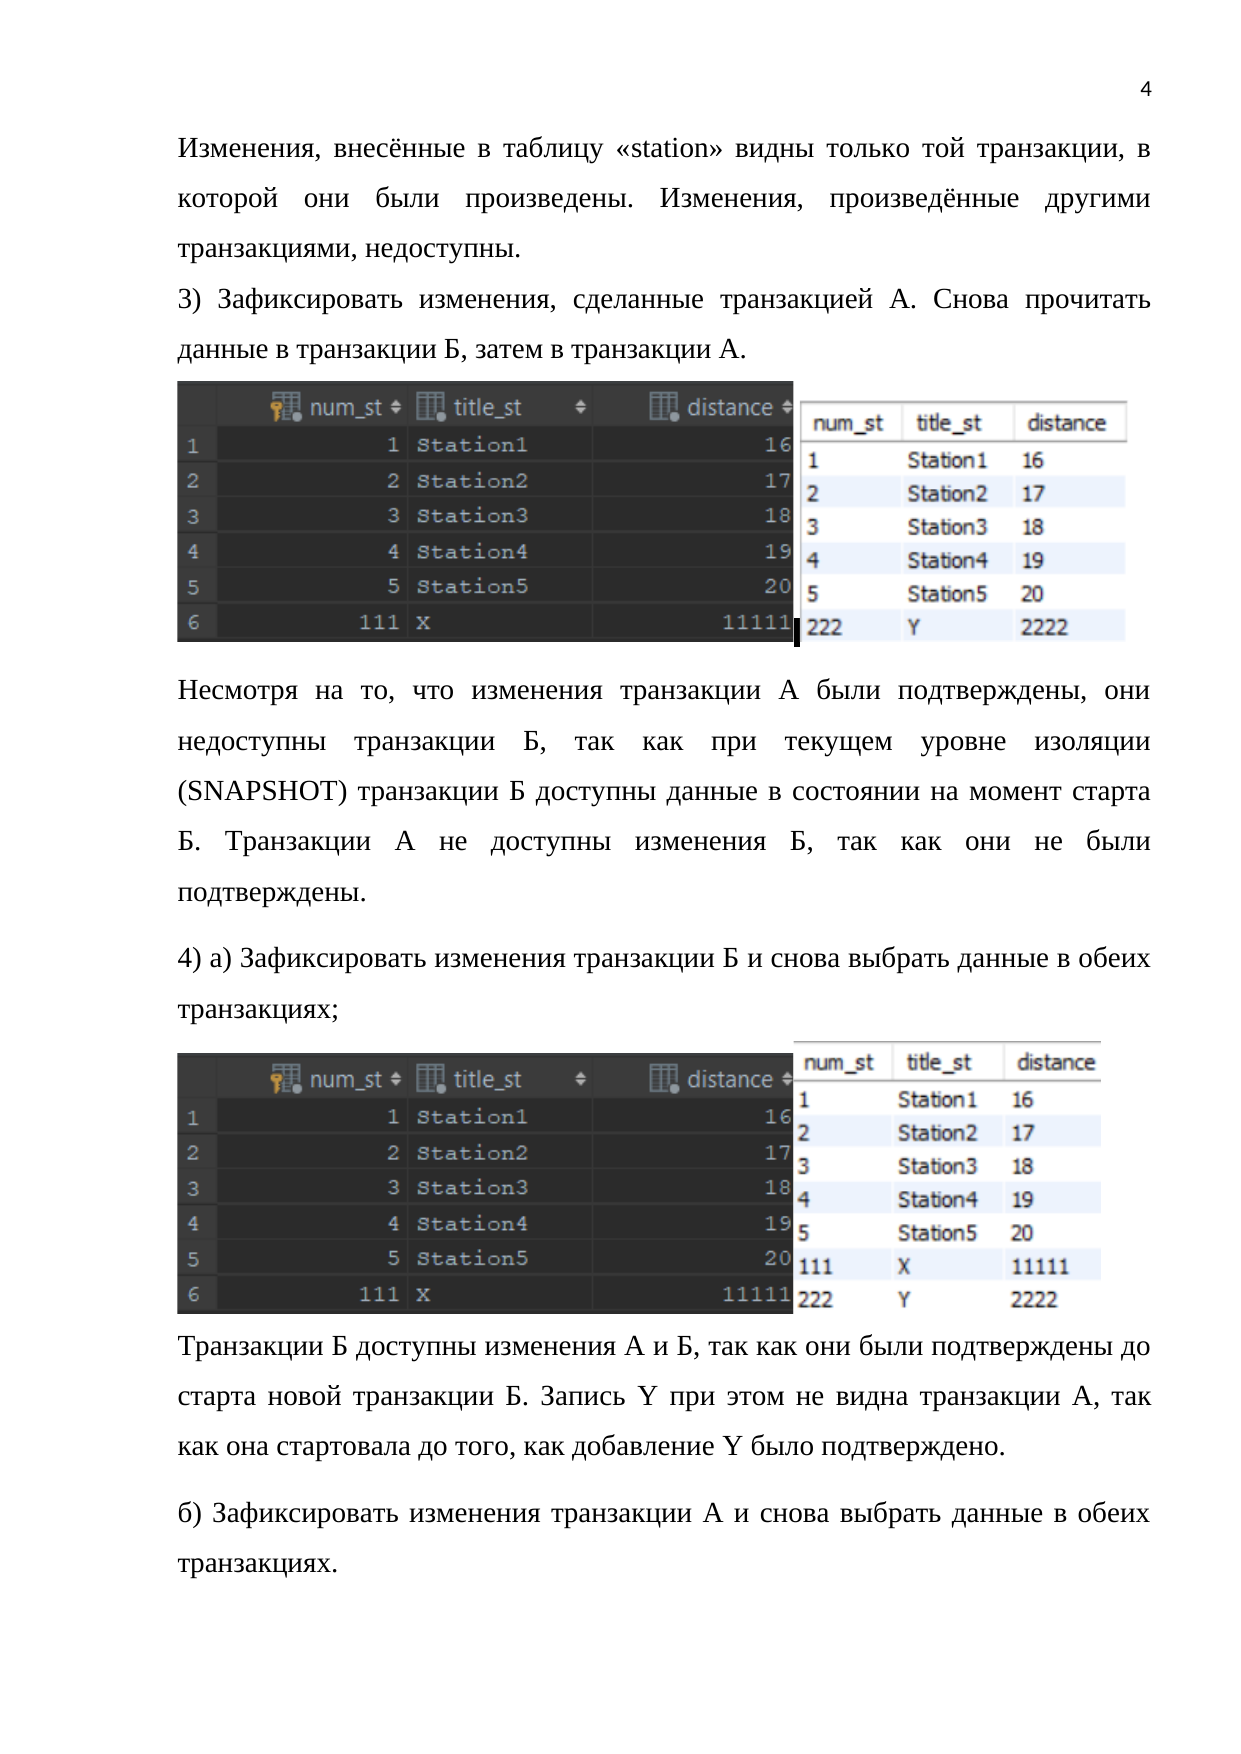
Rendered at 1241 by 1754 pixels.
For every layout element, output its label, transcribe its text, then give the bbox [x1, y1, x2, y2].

text Транзакции Б доступны изменения А и Б, так как они были подтверждены до старта новой транзакции Б. Запись Y при этом не видна транзакции А, так как она стартовала до того, как добавление Y было подтверждено. [177, 1328, 1152, 1462]
picture [177, 1041, 1101, 1314]
picture [177, 381, 794, 642]
text 4) а) Зафиксировать изменения транзакции Б и снова выбрать данные в обеих транзакциях; [177, 941, 1152, 1024]
text 3) Зафиксировать изменения, сделанные транзакцией А. Снова прочитать данные в транзакции Б, затем в транзакции А. [177, 281, 1152, 364]
text Изменения, внесённые в таблицу «station» видны только той транзакции, в которой они были произведены. Изменения, произведённые другими транзакциями, недоступны. [177, 130, 1152, 264]
text Несмотря на то, что изменения транзакции А были подтверждены, они недоступны транзакции Б, так как при текущем уровне изоляции (SNAPSHOT) транзакции Б доступны данные в состоянии на момент старта Б. Транзакции А не доступны изменения Б, так как они не были подтверждены. [177, 672, 1152, 907]
picture [799, 400, 1129, 642]
text б) Зафиксировать изменения транзакции А и снова выбрать данные в обеих транзакциях. [177, 1495, 1152, 1579]
